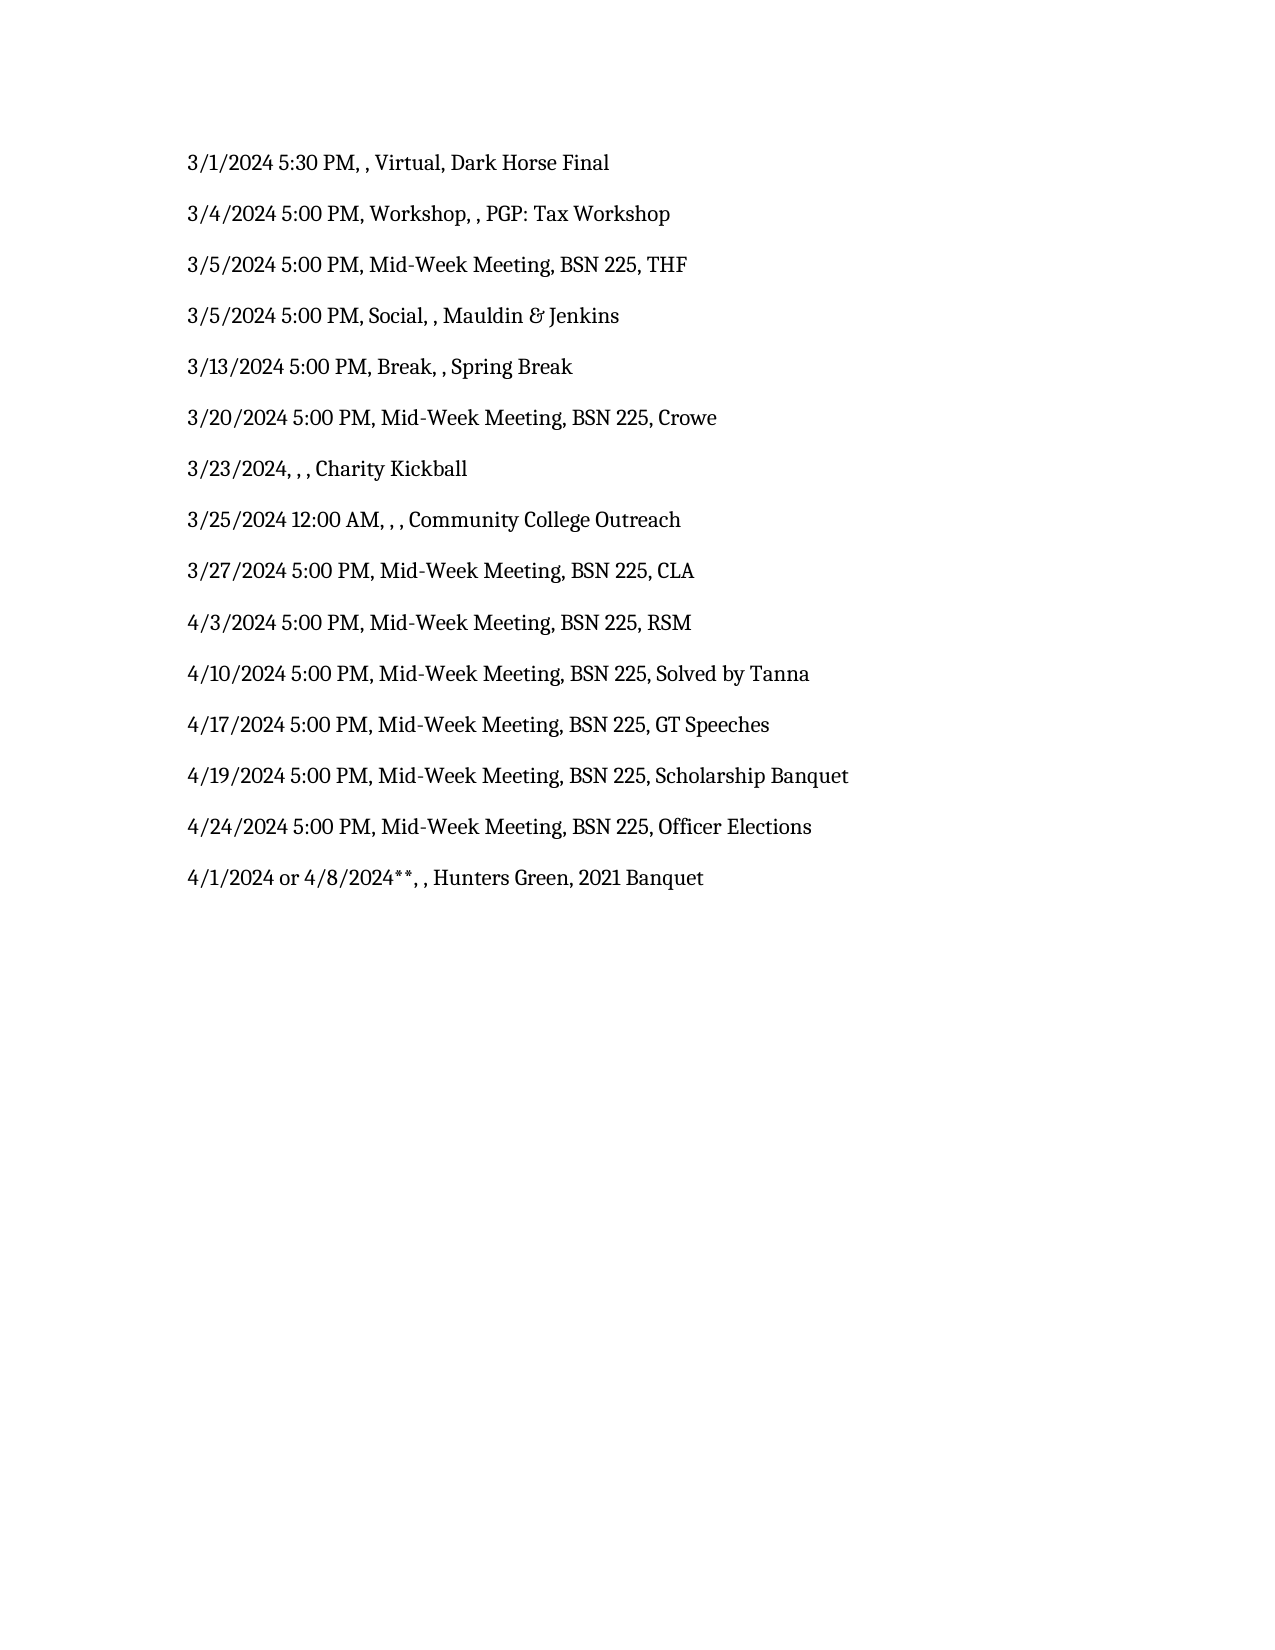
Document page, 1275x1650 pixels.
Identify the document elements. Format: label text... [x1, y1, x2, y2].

text 4/10/2024 5:00 PM, Mid-Week Meeting, BSN 225, Solved by Tanna [187, 660, 1087, 687]
text 4/19/2024 5:00 PM, Mid-Week Meeting, BSN 225, Scholarship Banquet [187, 762, 1087, 789]
text 3/20/2024 5:00 PM, Mid-Week Meeting, BSN 225, Crowe [187, 405, 1087, 432]
text 3/13/2024 5:00 PM, Break, , Spring Break [187, 354, 1087, 381]
text 4/3/2024 5:00 PM, Mid-Week Meeting, BSN 225, RSM [187, 609, 1087, 636]
text 3/4/2024 5:00 PM, Workshop, , PGP: Tax Workshop [187, 201, 1087, 227]
text 3/5/2024 5:00 PM, Social, , Mauldin & Jenkins [187, 303, 1087, 329]
text 4/17/2024 5:00 PM, Mid-Week Meeting, BSN 225, GT Speeches [187, 711, 1087, 738]
text 3/25/2024 12:00 AM, , , Community College Outreach [187, 507, 1087, 534]
text 4/1/2024 or 4/8/2024**, , Hunters Green, 2021 Banquet [187, 864, 1087, 891]
text 3/1/2024 5:30 PM, , Virtual, Dark Horse Final [187, 150, 1087, 176]
text 4/24/2024 5:00 PM, Mid-Week Meeting, BSN 225, Officer Elections [187, 813, 1087, 840]
text 3/23/2024, , , Charity Kickball [187, 456, 1087, 483]
text 3/5/2024 5:00 PM, Mid-Week Meeting, BSN 225, THF [187, 252, 1087, 278]
text 3/27/2024 5:00 PM, Mid-Week Meeting, BSN 225, CLA [187, 558, 1087, 585]
